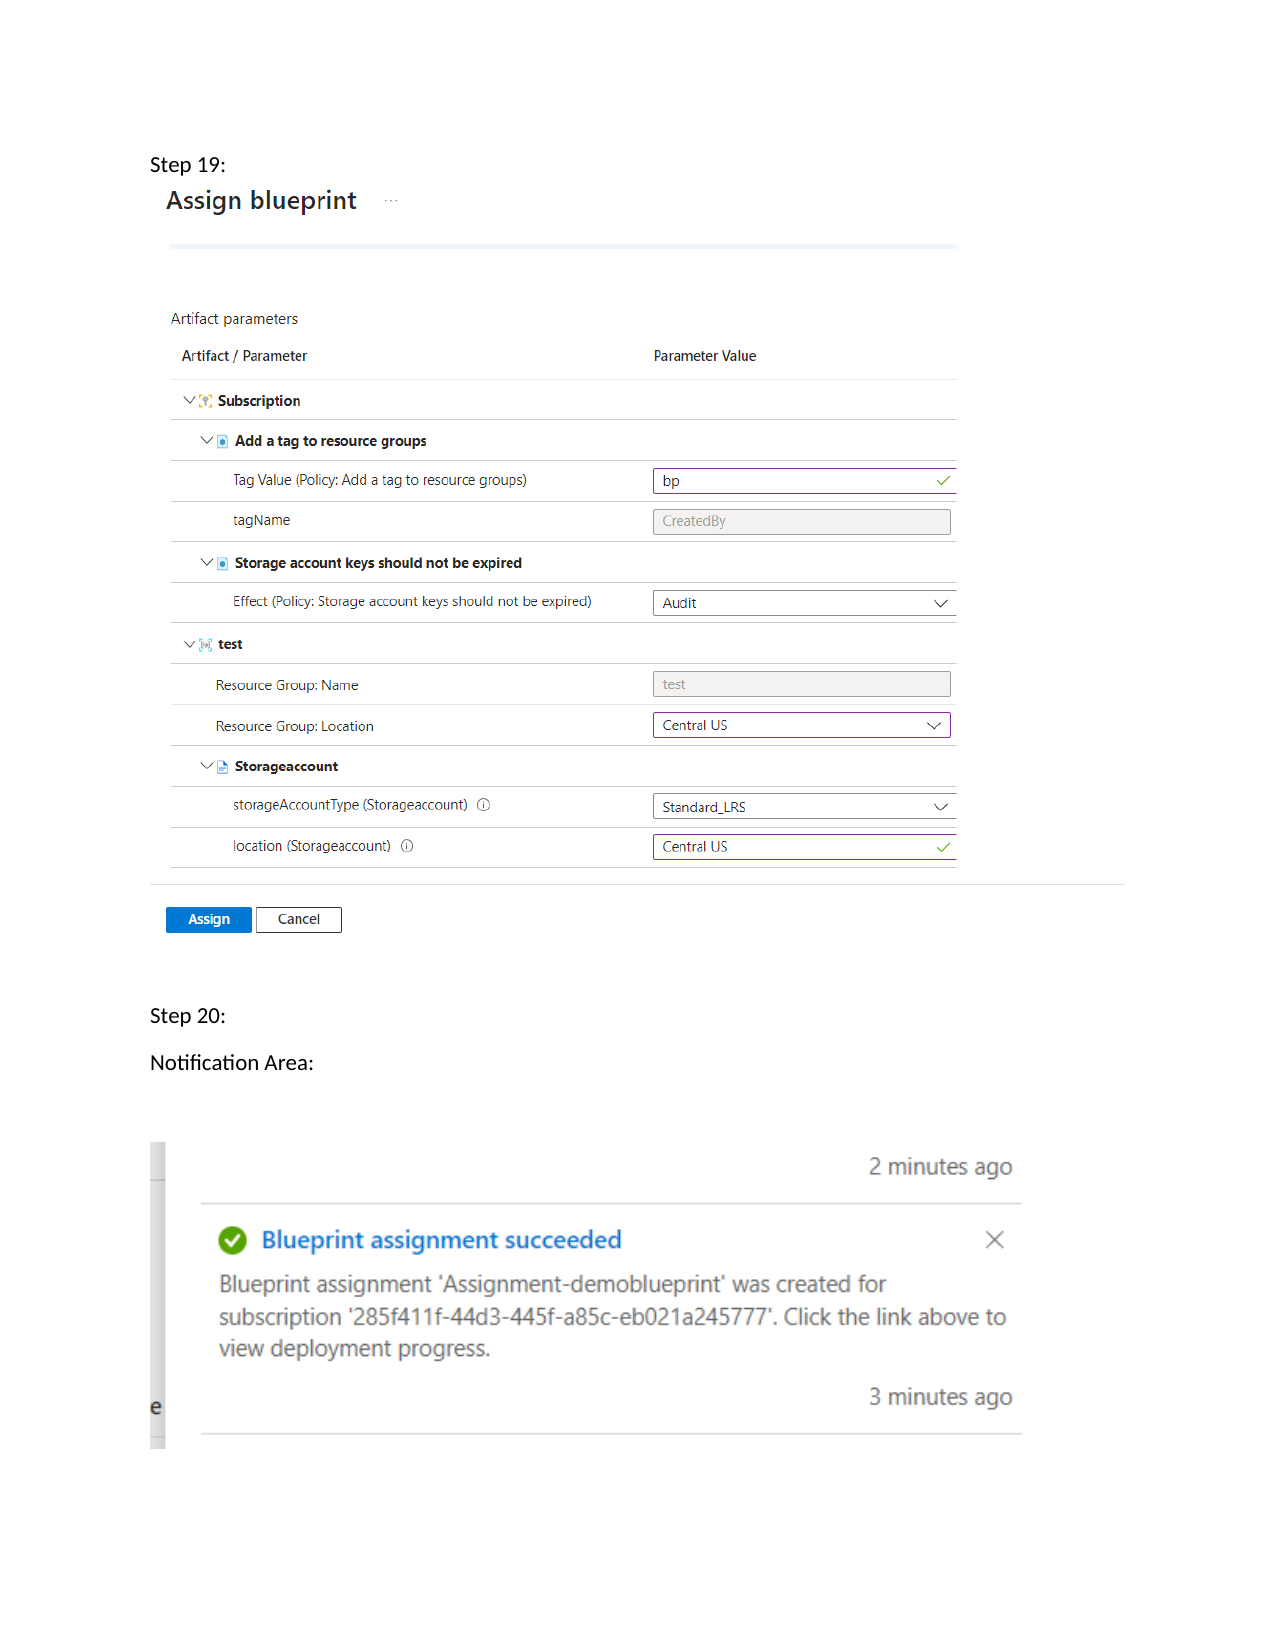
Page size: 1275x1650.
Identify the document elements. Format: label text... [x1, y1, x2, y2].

picture [150, 1142, 1049, 1449]
text Step 20: [150, 1002, 1125, 1029]
text Notification Area: [150, 1048, 1125, 1076]
text Step 19: [150, 150, 1125, 180]
picture [150, 180, 1125, 936]
